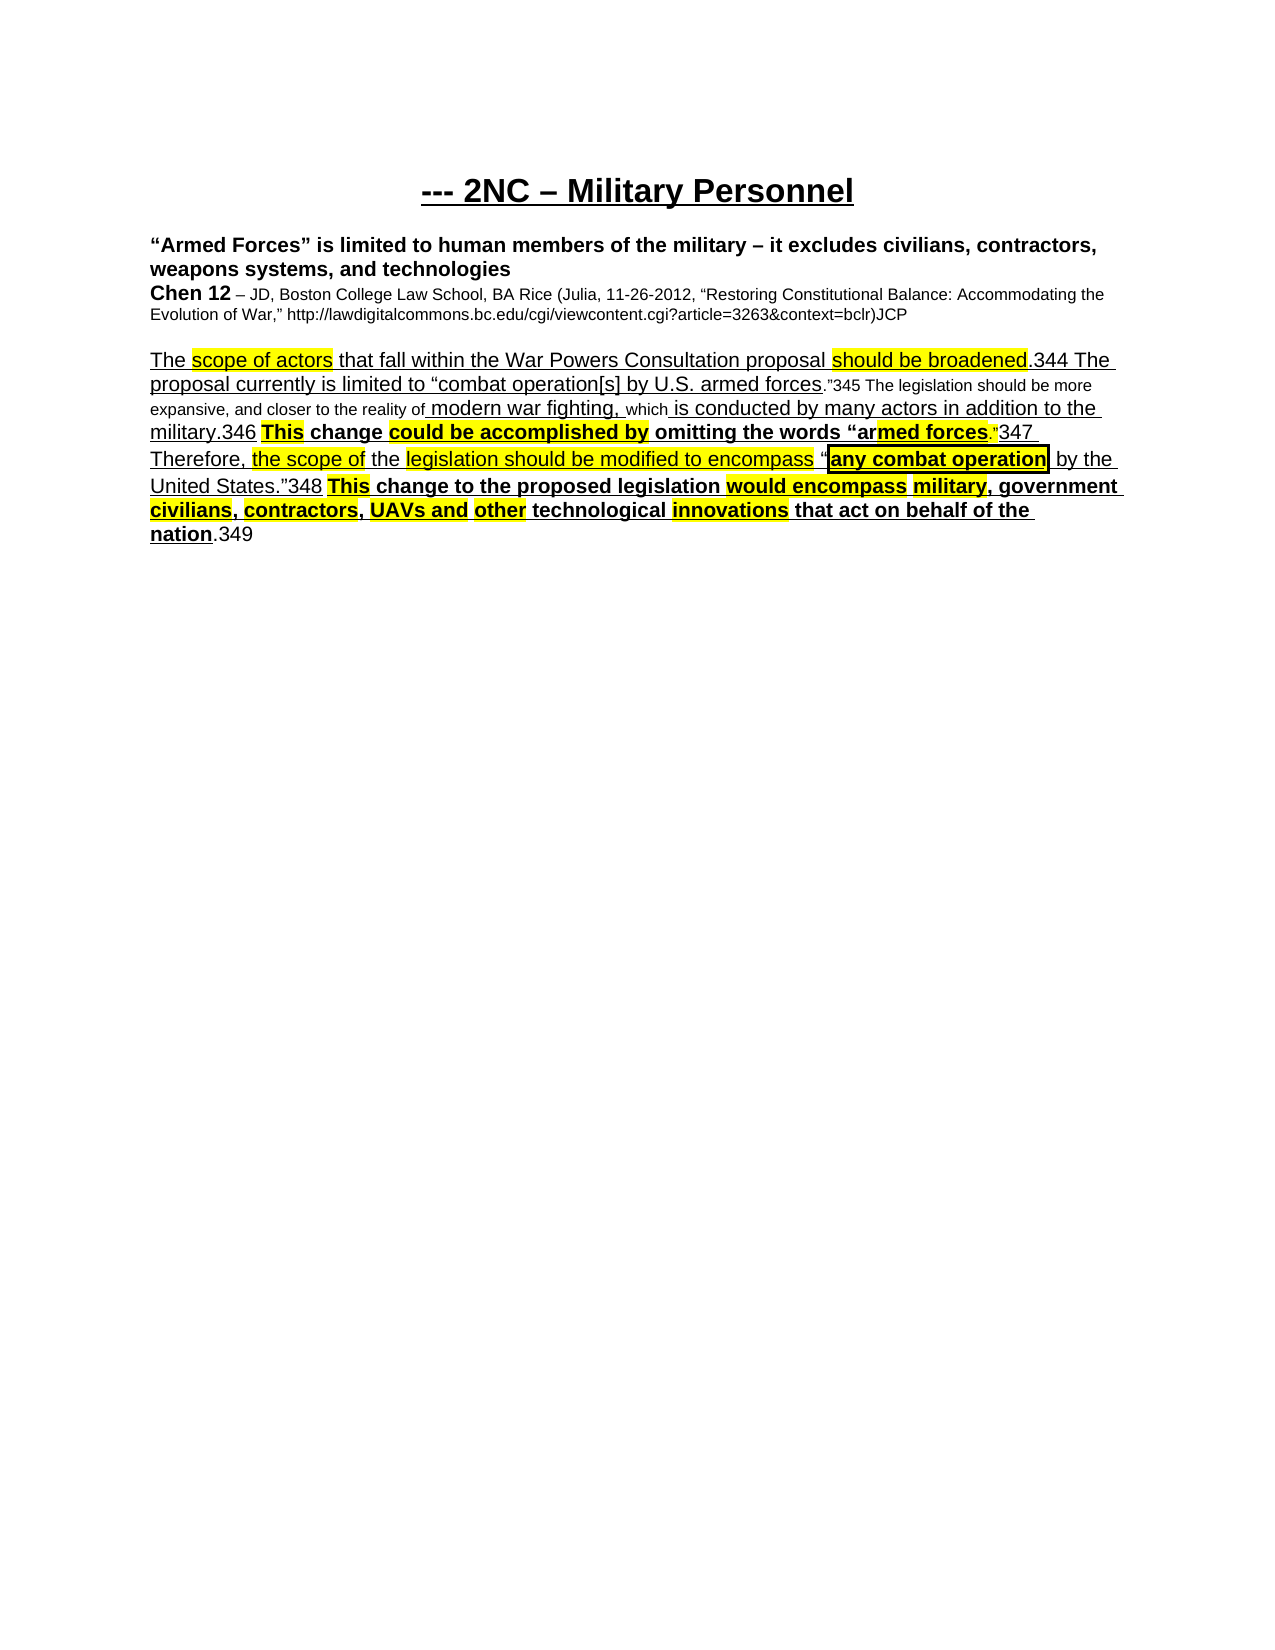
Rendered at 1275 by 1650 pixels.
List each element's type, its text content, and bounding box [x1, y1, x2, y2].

subtitle --- 2NC – Military Personnel [150, 171, 1125, 209]
text “Armed Forces” is limited to human members of the military – it excludes civilians, contractors, weapons systems, and technologies [150, 233, 1125, 281]
text The scope of actors that fall within the War Powers Consultation proposal should be broadened.344 The proposal currently is limited to “combat operation[s] by U.S. armed forces.”345 The legislation should be more expansive, and closer to the reality of modern war fighting, which is conducted by many actors in addition to the military.346 This change could be accomplished by omitting the words “armed forces.”347 Therefore, the scope of the legislation should be modified to encompass “any combat operation by the United States.”348 This change to the proposed legislation would encompass military, government civilians, contractors, UAVs and other technological innovations that act on behalf of the nation.349 [150, 348, 1125, 546]
text Chen 12 – JD, Boston College Law School, BA Rice (Julia, 11-26-2012, “Restoring Constitutional Balance: Accommodating the Evolution of War,” http://lawdigitalcommons.bc.edu/cgi/viewcontent.cgi?article=3263&context=bclr)JCP [150, 281, 1125, 324]
